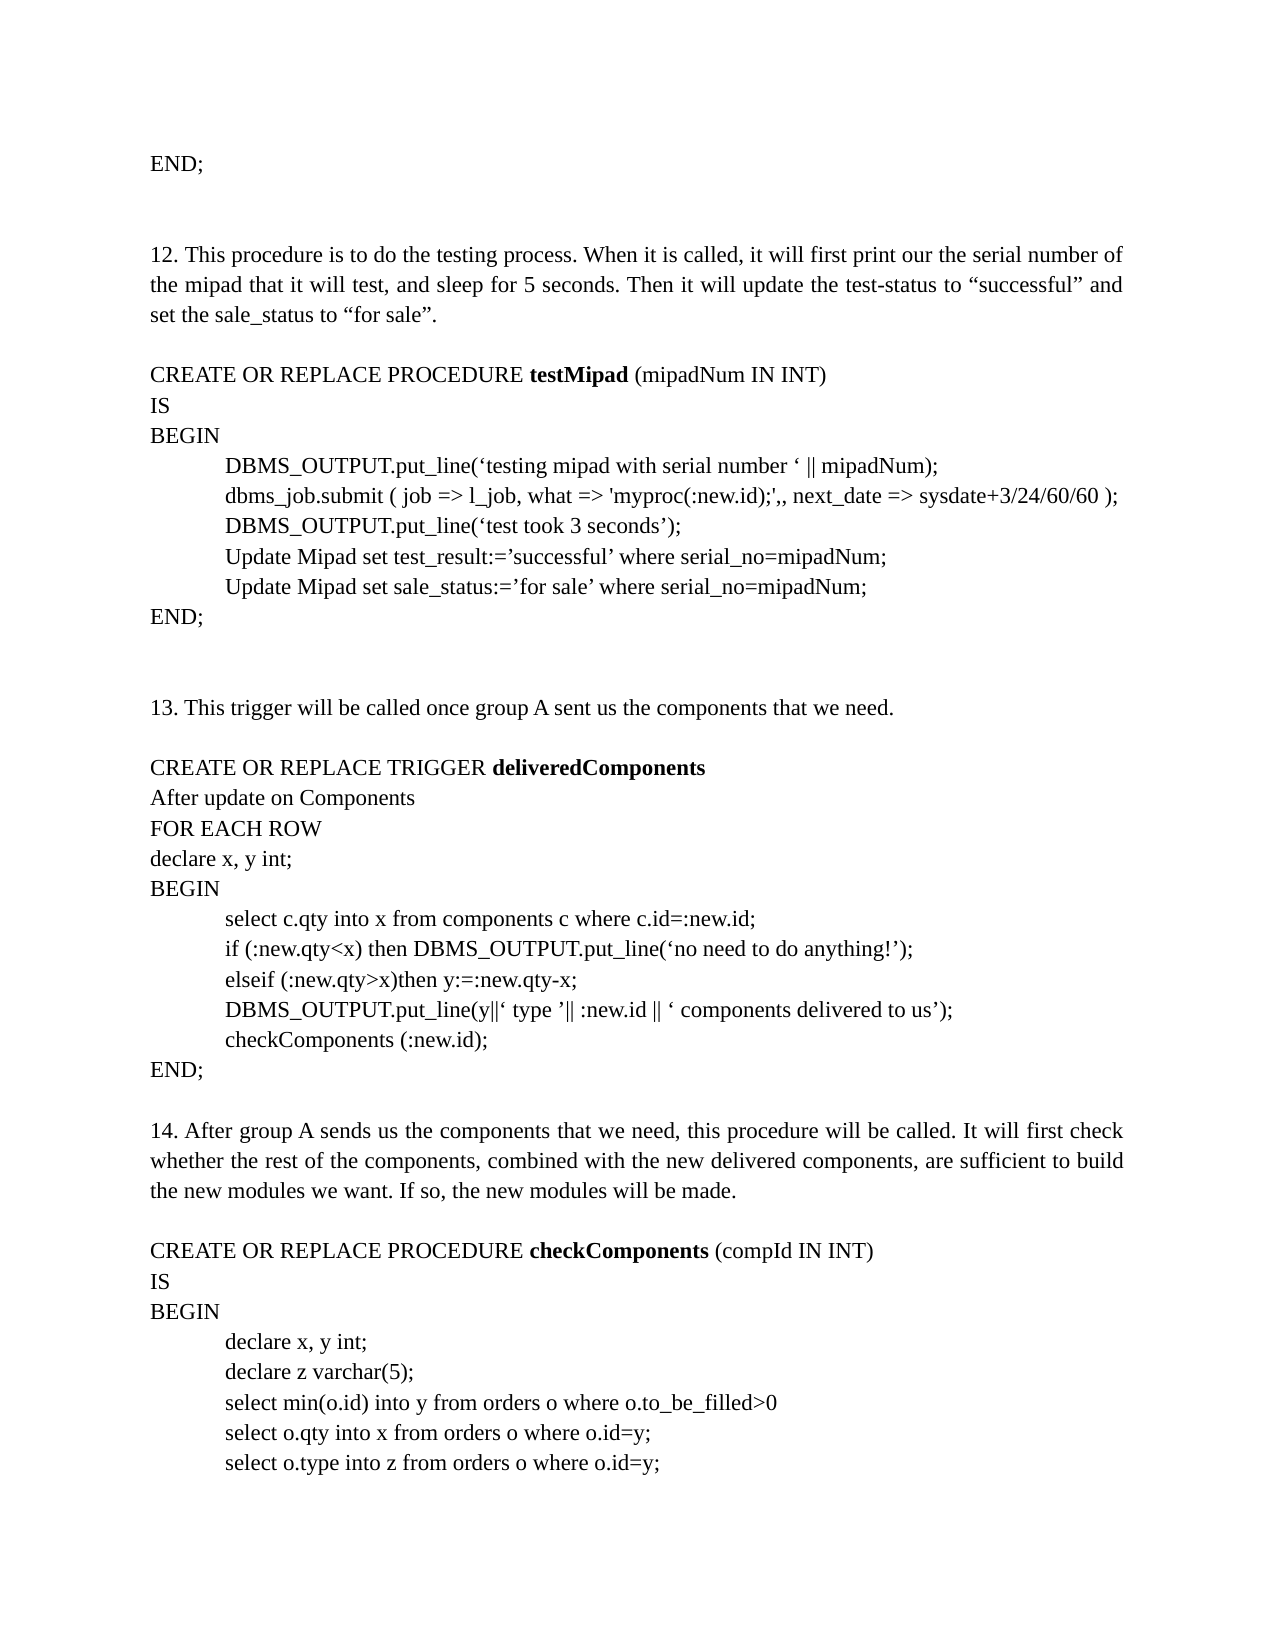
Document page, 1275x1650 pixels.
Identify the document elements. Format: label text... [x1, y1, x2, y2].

text BEGIN [150, 1298, 1125, 1324]
text DBMS_OUTPUT.put_line(‘testing mipad with serial number ‘ || mipadNum); [150, 452, 1125, 478]
text select o.type into z from orders o where o.id=y; [150, 1449, 1125, 1475]
text CREATE OR REPLACE PROCEDURE testMipad (mipadNum IN INT) [150, 361, 1125, 388]
text elseif (:new.qty>x)then y:=:new.qty-x; [150, 966, 1125, 992]
text After update on Components [150, 784, 1125, 811]
text CREATE OR REPLACE TRIGGER deliveredComponents [150, 754, 1125, 781]
text END; [150, 150, 1125, 176]
text select c.qty into x from components c where c.id=:new.id; [150, 905, 1125, 932]
text Update Mipad set sale_status:=’for sale’ where serial_no=mipadNum; [150, 573, 1125, 599]
text BEGIN [150, 422, 1125, 448]
text Update Mipad set test_result:=’successful’ where serial_no=mipadNum; [150, 543, 1125, 569]
text DBMS_OUTPUT.put_line(y||‘ type ’|| :new.id || ‘ components delivered to us’); [150, 996, 1125, 1022]
text dbms_job.submit ( job => l_job, what => 'myproc(:new.id);',, next_date => sysdate+3/24/60/60 ); [150, 482, 1125, 509]
text declare z varchar(5); [150, 1358, 1125, 1385]
text BEGIN [150, 875, 1125, 901]
text END; [150, 603, 1125, 629]
text CREATE OR REPLACE PROCEDURE checkComponents (compId IN INT) [150, 1237, 1125, 1264]
text if (:new.qty<x) then DBMS_OUTPUT.put_line(‘no need to do anything!’); [150, 935, 1125, 962]
text select min(o.id) into y from orders o where o.to_be_filled>0 [150, 1388, 1125, 1415]
text IS [150, 392, 1125, 418]
text declare x, y int; [150, 1328, 1125, 1354]
text checkComponents (:new.id); [150, 1026, 1125, 1052]
text 12. This procedure is to do the testing process. When it is called, it will first print our the serial number of the mipad that it will test, and sleep for 5 seconds. Then it will update the test-status to “successful” and set the sale_status to “for sale”. [150, 241, 1125, 327]
text DBMS_OUTPUT.put_line(‘test took 3 seconds’); [150, 512, 1125, 539]
text 13. This trigger will be called once group A sent us the components that we need. [150, 694, 1125, 720]
text select o.qty into x from orders o where o.id=y; [150, 1419, 1125, 1445]
text 14. After group A sends us the components that we need, this procedure will be called. It will first check whether the rest of the components, combined with the new delivered components, are sufficient to build the new modules we want. If so, the new modules will be made. [150, 1117, 1125, 1203]
text IS [150, 1268, 1125, 1294]
text FOR EACH ROW [150, 814, 1125, 841]
text END; [150, 1056, 1125, 1083]
text declare x, y int; [150, 845, 1125, 871]
